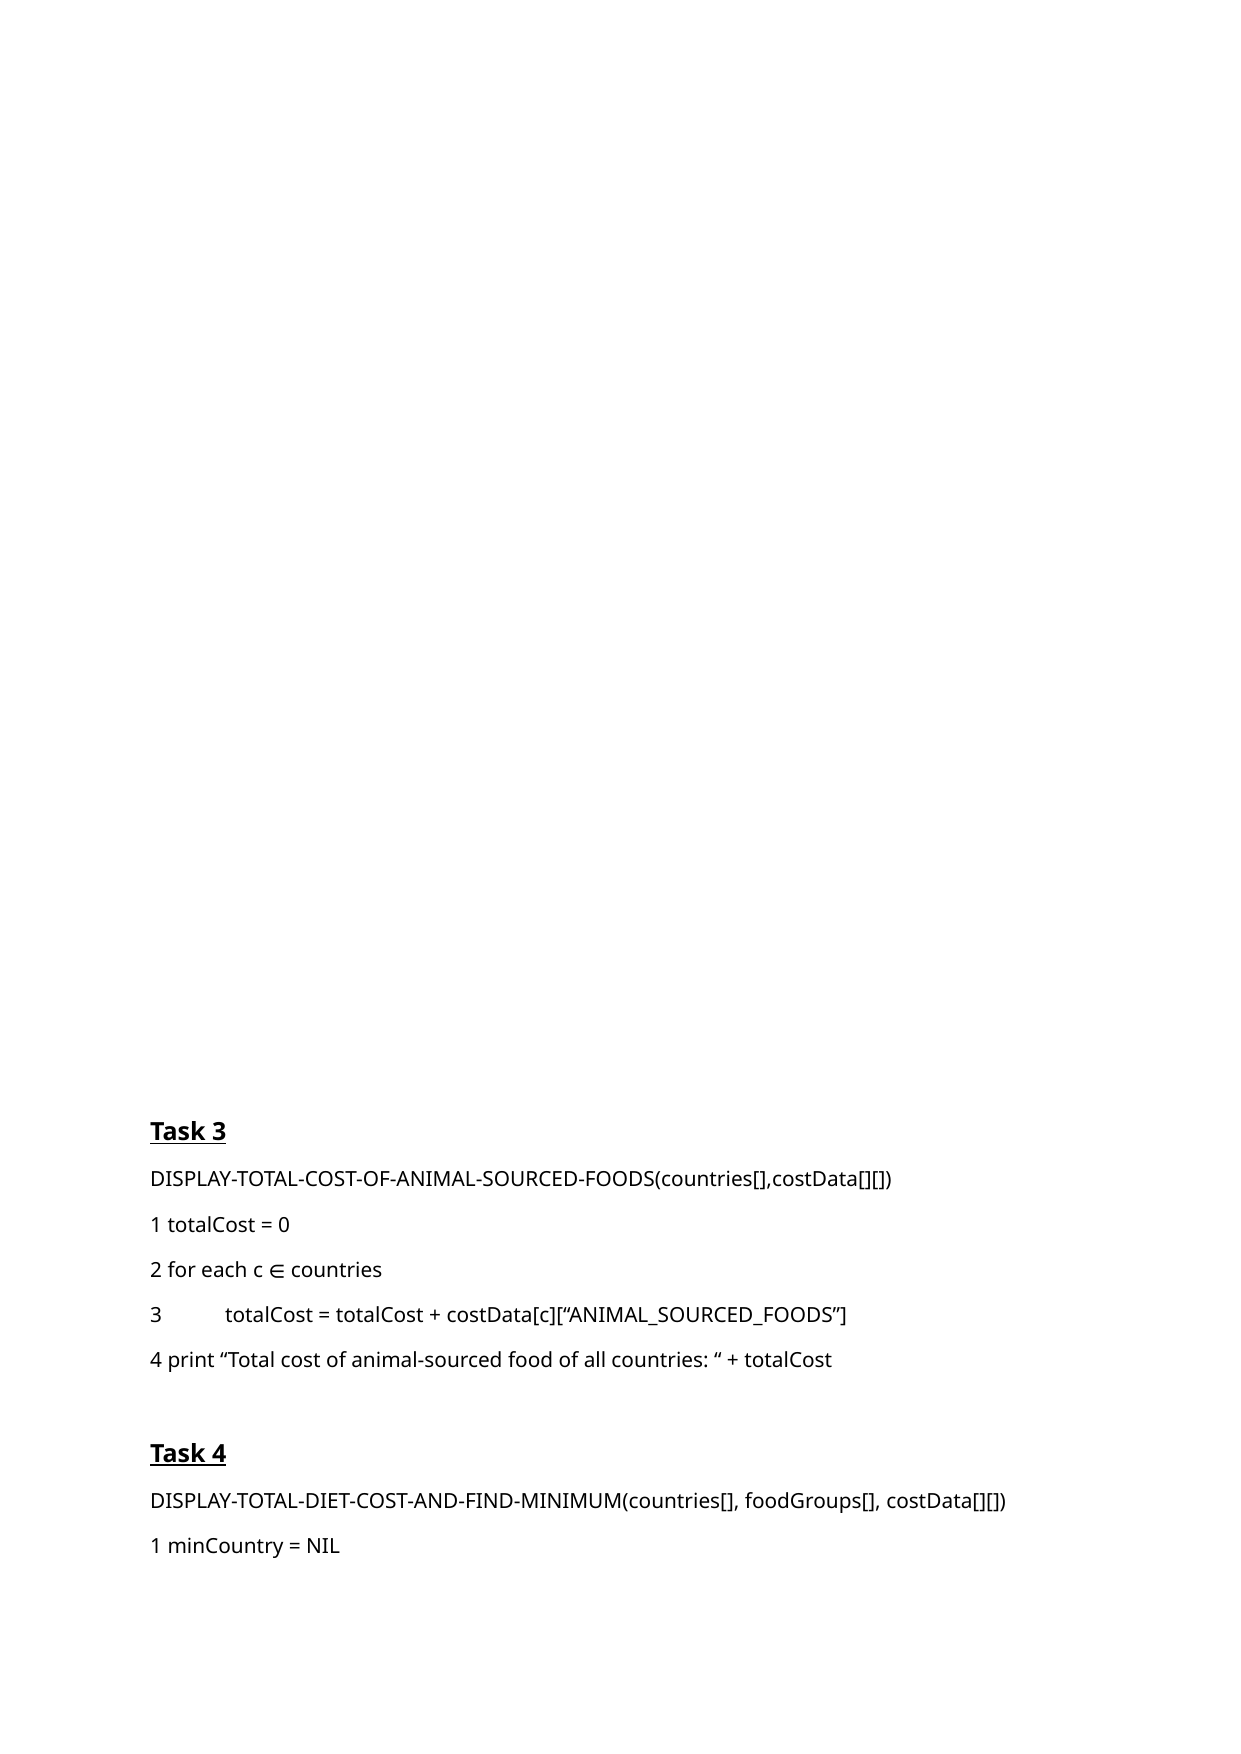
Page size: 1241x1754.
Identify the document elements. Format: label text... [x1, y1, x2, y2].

text DISPLAY-TOTAL-COST-OF-ANIMAL-SOURCED-FOODS(countries[],costData[][]) [150, 1164, 1090, 1193]
text DISPLAY-TOTAL-DIET-COST-AND-FIND-MINIMUM(countries[], foodGroups[], costData[][]) [150, 1486, 1090, 1514]
text Task 3 [150, 1114, 1090, 1148]
text 4 print “Total cost of animal-sourced food of all countries: “ + totalCost [150, 1345, 1090, 1373]
text 2 for each c ∈ countries [150, 1255, 1090, 1283]
text Task 4 [150, 1435, 1090, 1469]
text 3 totalCost = totalCost + costData[c][“ANIMAL_SOURCED_FOODS”] [150, 1300, 1090, 1328]
text 1 totalCost = 0 [150, 1210, 1090, 1238]
text 1 minCountry = NIL [150, 1531, 1090, 1559]
